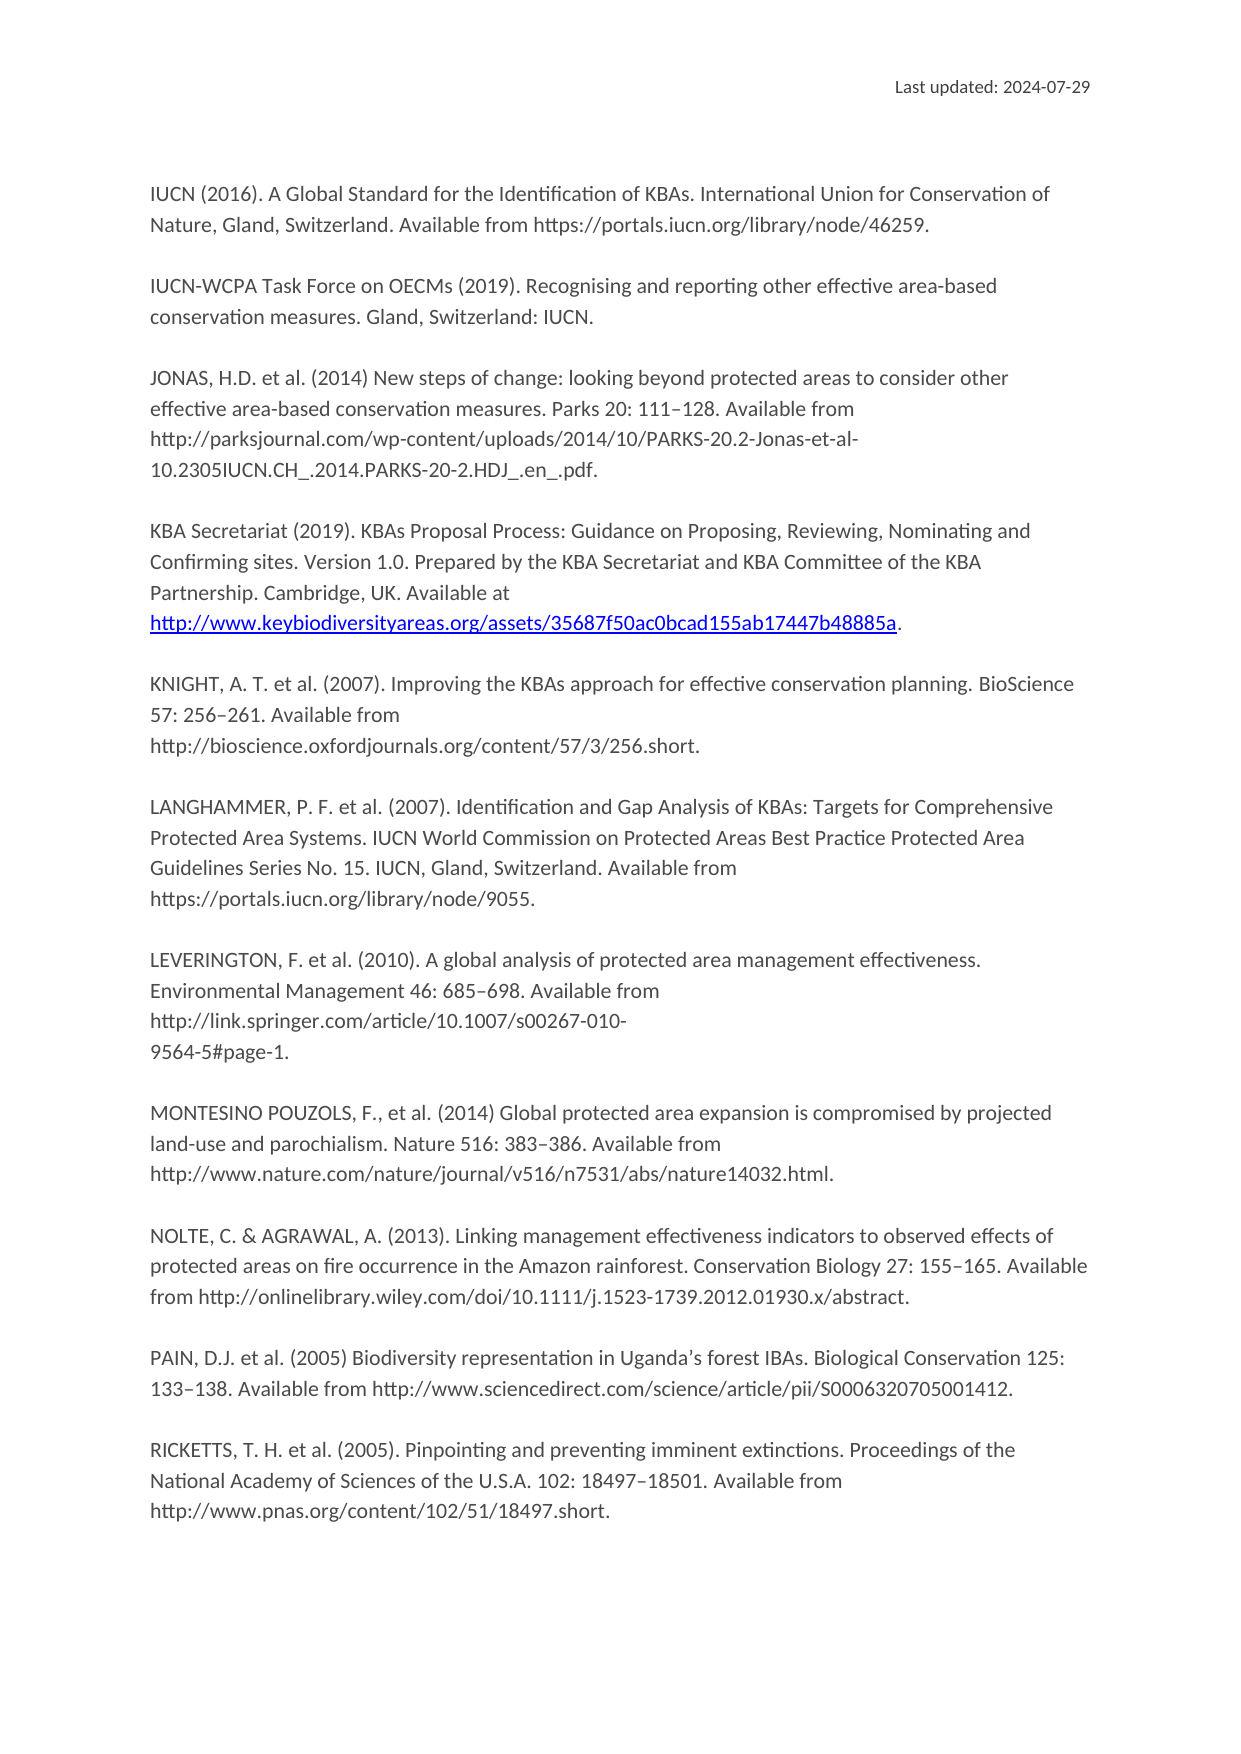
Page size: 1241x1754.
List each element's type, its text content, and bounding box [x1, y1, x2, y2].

text PAIN, D.J. et al. (2005) Biodiversity representation in Uganda’s forest IBAs. Biological Conservation 125: 133–138. Available from http://www.sciencedirect.com/science/article/pii/S0006320705001412. [150, 1344, 1090, 1402]
text MONTESINO POUZOLS, F., et al. (2014) Global protected area expansion is compromised by projected land-use and parochialism. Nature 516: 383–386. Available from http://www.nature.com/nature/journal/v516/n7531/abs/nature14032.html. [150, 1099, 1090, 1187]
text 9564-5#page-1. [150, 1038, 1090, 1065]
text NOLTE, C. & AGRAWAL, A. (2013). Linking management effectiveness indicators to observed effects of protected areas on fire occurrence in the Amazon rainforest. Conservation Biology 27: 155–165. Available from http://onlinelibrary.wiley.com/doi/10.1111/j.1523-1739.2012.01930.x/abstract. [150, 1222, 1090, 1310]
text IUCN-WCPA Task Force on OECMs (2019). Recognising and reporting other effective area-based conservation measures. Gland, Switzerland: IUCN. [150, 272, 1090, 330]
text http://bioscience.oxfordjournals.org/content/57/3/256.short. [150, 732, 1090, 758]
text KNIGHT, A. T. et al. (2007). Improving the KBAs approach for effective conservation planning. BioScience 57: 256–261. Available from [150, 671, 1090, 728]
text IUCN (2016). A Global Standard for the Identification of KBAs. International Union for Conservation of Nature, Gland, Switzerland. Available from https://portals.iucn.org/library/node/46259. [150, 181, 1090, 238]
text KBA Secretariat (2019). KBAs Proposal Process: Guidance on Proposing, Reviewing, Nominating and Confirming sites. Version 1.0. Prepared by the KBA Secretariat and KBA Committee of the KBA Partnership. Cambridge, UK. Available at http://www.keybiodiversityareas.org/assets/35687f50ac0bcad155ab17447b48885a. [150, 517, 1090, 636]
text LEVERINGTON, F. et al. (2010). A global analysis of protected area management effectiveness. Environmental Management 46: 685–698. Available from http://link.springer.com/article/10.1007/s00267-010- [150, 946, 1090, 1034]
text JONAS, H.D. et al. (2014) New steps of change: looking beyond protected areas to consider other effective area-based conservation measures. Parks 20: 111–128. Available from http://parksjournal.com/wp-content/uploads/2014/10/PARKS-20.2-Jonas-et-al-10.2305IUCN.CH_.2014.PARKS-20-2.HDJ_.en_.pdf. [150, 364, 1090, 483]
text LANGHAMMER, P. F. et al. (2007). Identification and Gap Analysis of KBAs: Targets for Comprehensive Protected Area Systems. IUCN World Commission on Protected Areas Best Practice Protected Area Guidelines Series No. 15. IUCN, Gland, Switzerland. Available from https://portals.iucn.org/library/node/9055. [150, 793, 1090, 912]
text RICKETTS, T. H. et al. (2005). Pinpointing and preventing imminent extinctions. Proceedings of the National Academy of Sciences of the U.S.A. 102: 18497–18501. Available from http://www.pnas.org/content/102/51/18497.short. [150, 1436, 1090, 1524]
